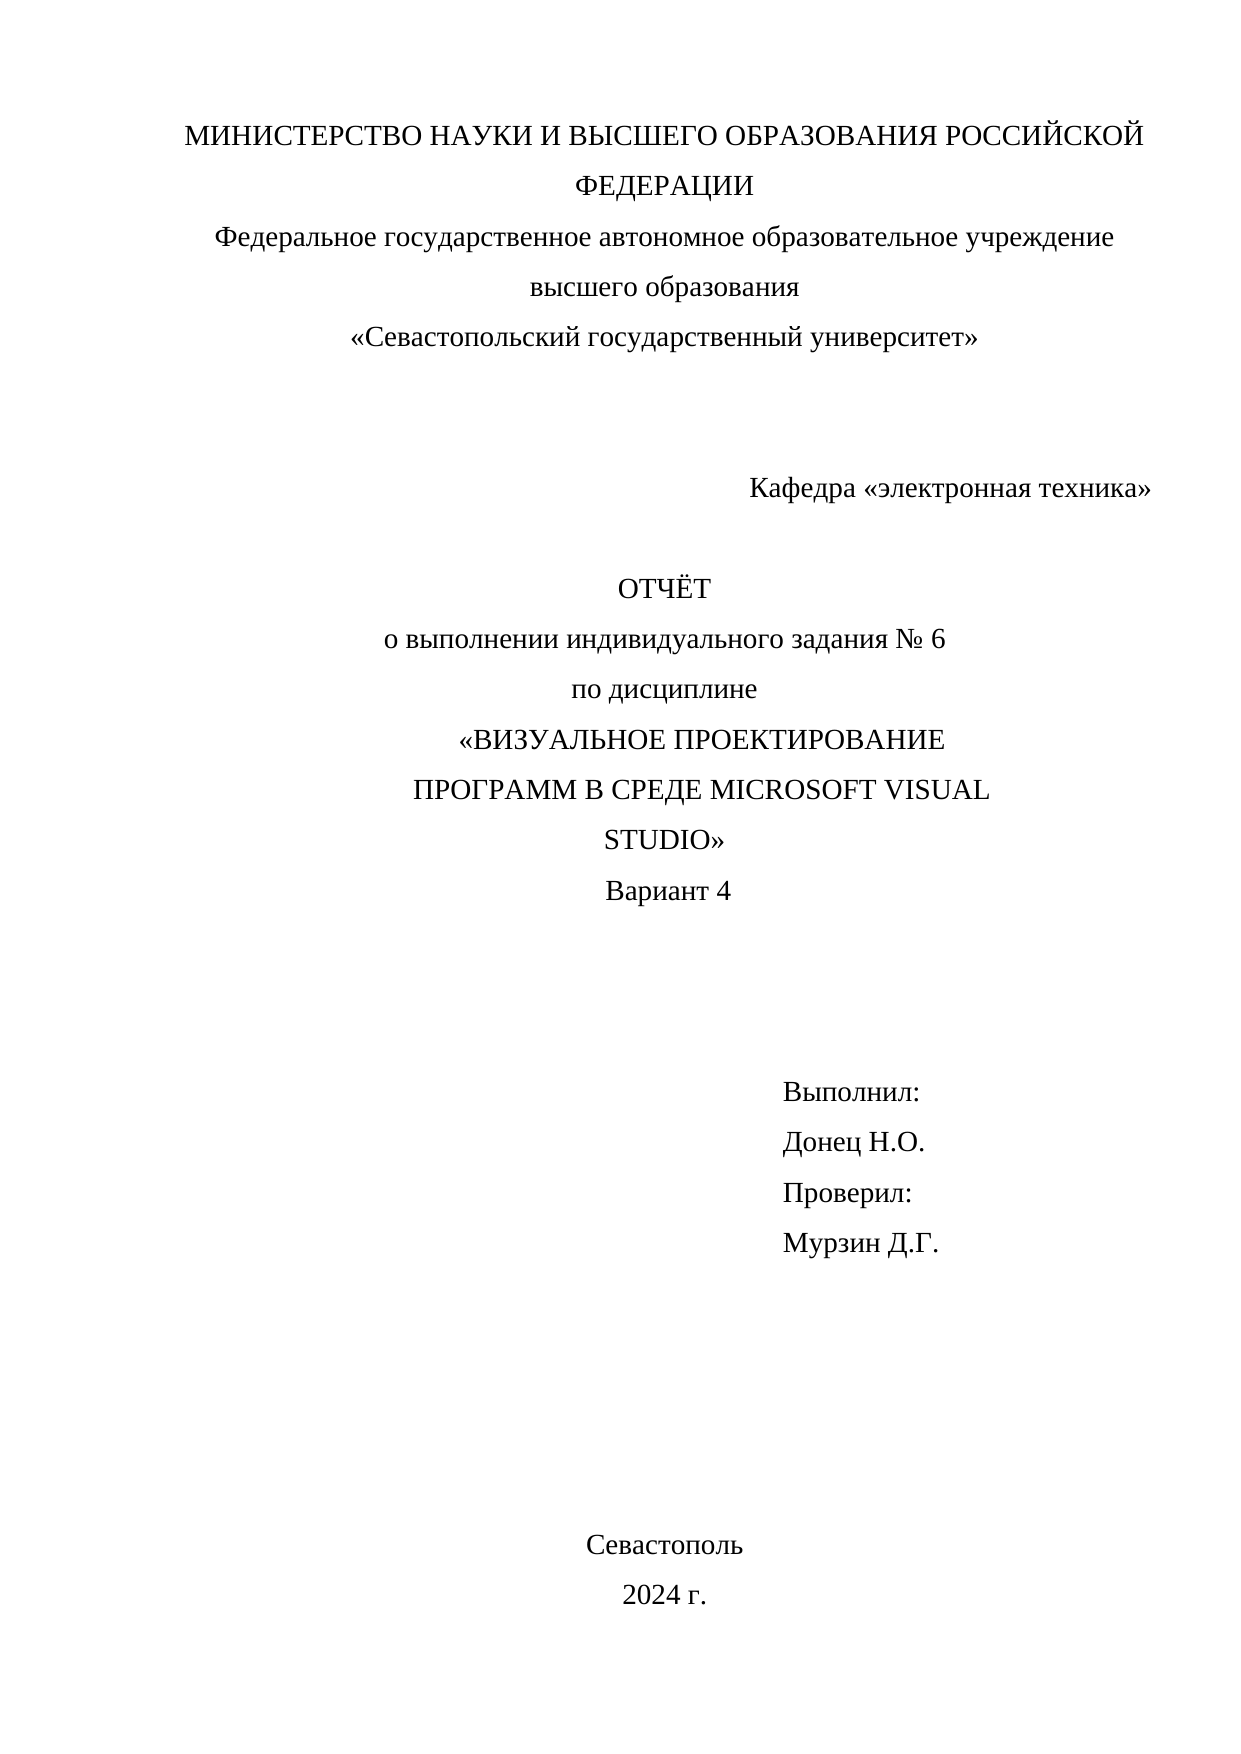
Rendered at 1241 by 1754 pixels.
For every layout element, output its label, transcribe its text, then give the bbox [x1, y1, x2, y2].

list ПРОГРАММ В СРЕДЕ MICROSOFT VISUAL [252, 772, 1152, 806]
list МИНИСТЕРСТВО НАУКИ И ВЫСШЕГО ОБРАЗОВАНИЯ РОССИЙСКОЙ ФЕДЕРАЦИИ [177, 118, 1152, 202]
list ОТЧЁТ [177, 571, 1152, 604]
list Вариант 4 [177, 873, 1152, 906]
list «Севастопольский государственный университет» [177, 319, 1152, 353]
list Проверил: [288, 1175, 1152, 1208]
list Кафедра «электронная техника» [177, 470, 1152, 504]
list Севастополь [177, 1527, 1152, 1560]
list о выполнении индивидуального задания № 6 [177, 621, 1152, 655]
list STUDIO» [177, 822, 1152, 856]
list Мурзин Д.Г. [288, 1225, 1152, 1258]
list 2024 г. [177, 1577, 1152, 1611]
list Донец Н.О. [288, 1124, 1152, 1158]
list Выполнил: [288, 1074, 1152, 1108]
list «ВИЗУАЛЬНОЕ ПРОЕКТИРОВАНИЕ [252, 722, 1152, 755]
list по дисциплине [177, 672, 1152, 705]
list Федеральное государственное автономное образовательное учреждение высшего образования [177, 219, 1152, 303]
